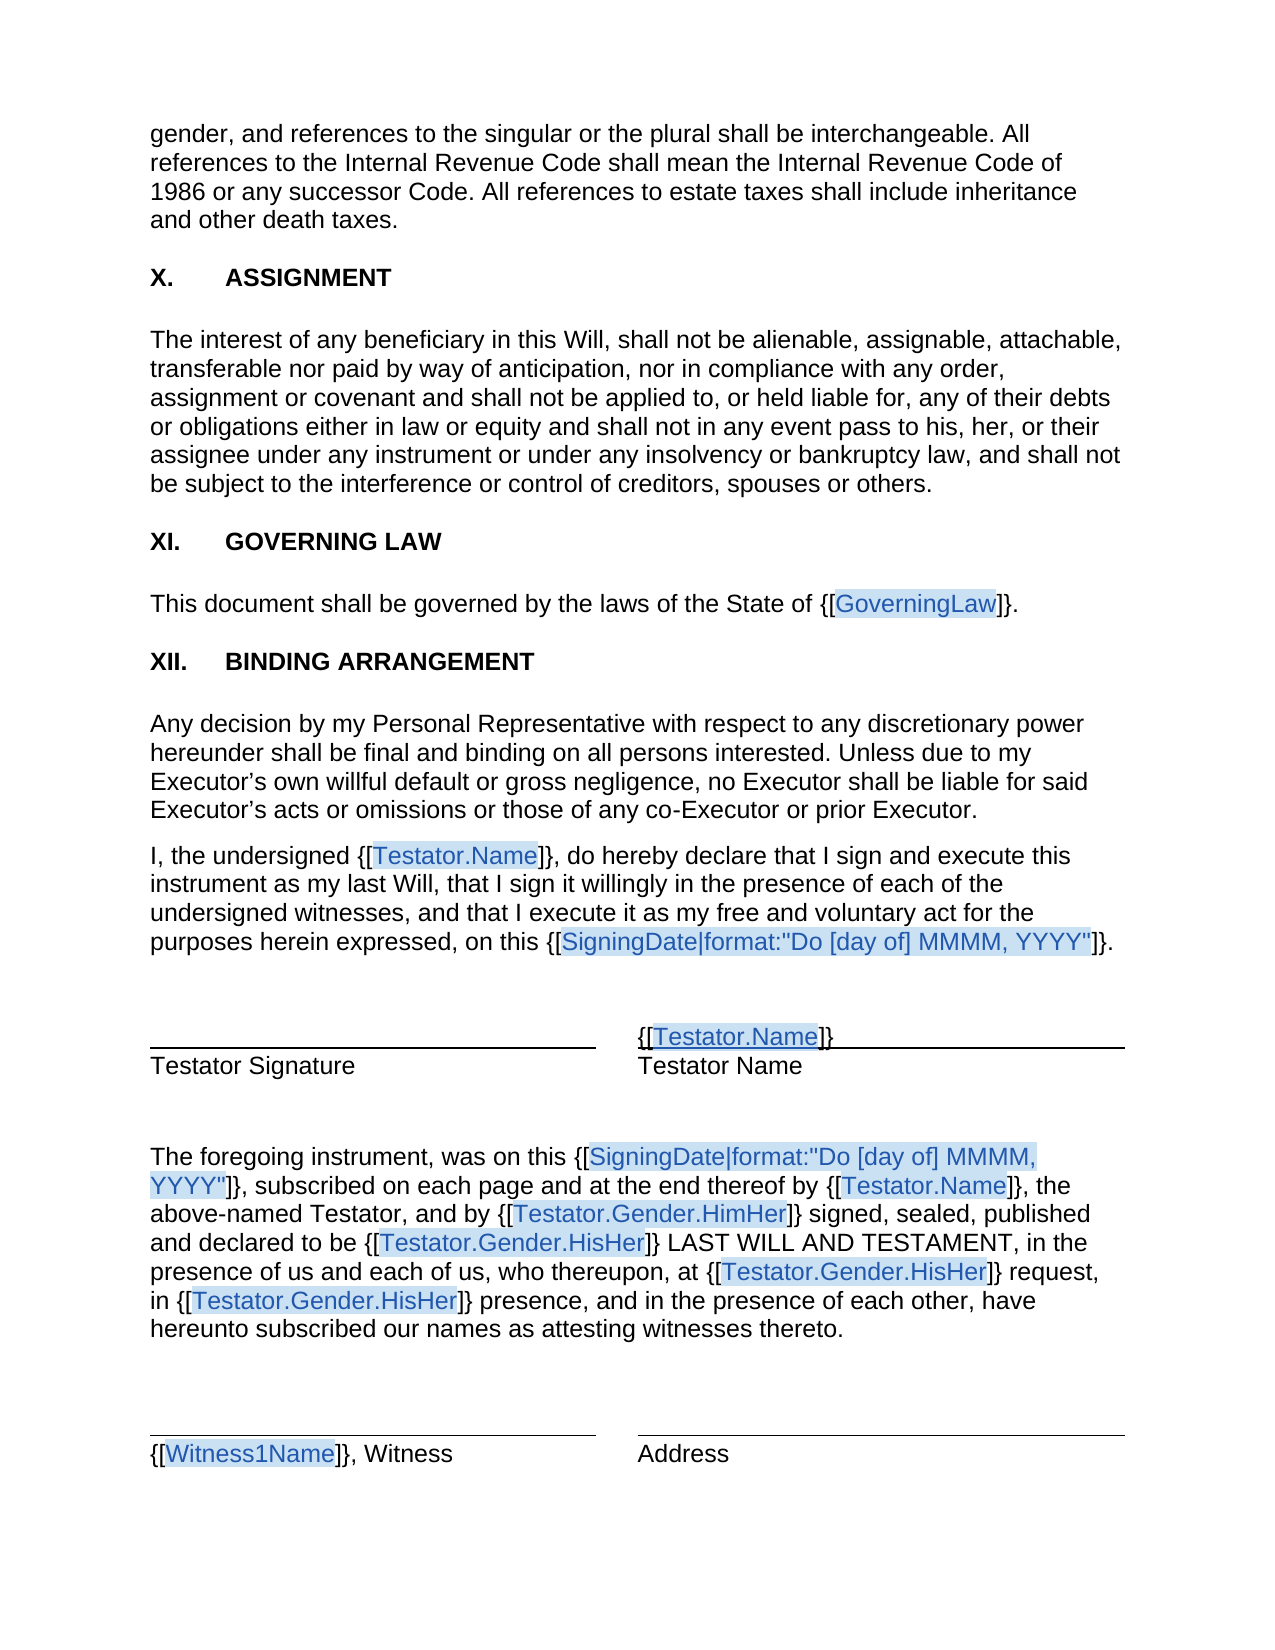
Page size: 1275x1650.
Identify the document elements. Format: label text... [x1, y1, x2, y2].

text The interest of any beneficiary in this Will, shall not be alienable, assignable, attachable, transferable nor paid by way of anticipation, nor in compliance with any order, assignment or covenant and shall not be applied to, or held liable for, any of their debts or obligations either in law or equity and shall not in any event pass to his, her, or their assignee under any instrument or under any insolvency or bankruptcy law, and shall not be subject to the interference or control of creditors, spouses or others. [150, 325, 1125, 498]
subtitle GOVERNING LAW [150, 527, 1125, 556]
subtitle BINDING ARRANGEMENT [150, 647, 1125, 676]
text {[Witness1Name]}, Witness Address [335, 1439, 1125, 1467]
text Any decision by my Personal Representative with respect to any discretionary power hereunder shall be final and binding on all persons interested. Unless due to my Executor’s own willful default or gross negligence, no Executor shall be liable for said Executor’s acts or omissions or those of any co-Executor or prior Executor. [150, 709, 1125, 824]
text I, the undersigned {[Testator.Name]}, do hereby declare that I sign and execute this instrument as my last Will, that I sign it willingly in the presence of each of the undersigned witnesses, and that I execute it as my free and voluntary act for the purposes herein expressed, on this {[SigningDate|format:"Do [day of] MMMM, YYYY"]}. [150, 841, 1125, 956]
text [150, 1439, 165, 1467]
text Testator Signature Testator Name [150, 1051, 1125, 1080]
text The foregoing instrument, was on this {[SigningDate|format:"Do [day of] MMMM, YYYY"]}, subscribed on each page and at the end thereof by {[Testator.Name]}, the above-named Testator, and by {[Testator.Gender.HimHer]} signed, sealed, published and declared to be {[Testator.Gender.HisHer]} LAST WILL AND TESTAMENT, in the presence of us and each of us, who thereupon, at {[Testator.Gender.HisHer]} request, in {[Testator.Gender.HisHer]} presence, and in the presence of each other, have hereunto subscribed our names as attesting witnesses thereto. [150, 1142, 1125, 1343]
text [150, 119, 1125, 234]
text This document shall be governed by the laws of the State of {[GoverningLaw]}. [150, 589, 835, 618]
text {[Testator.Name]} [150, 1022, 1125, 1051]
subtitle ASSIGNMENT [150, 263, 1125, 292]
